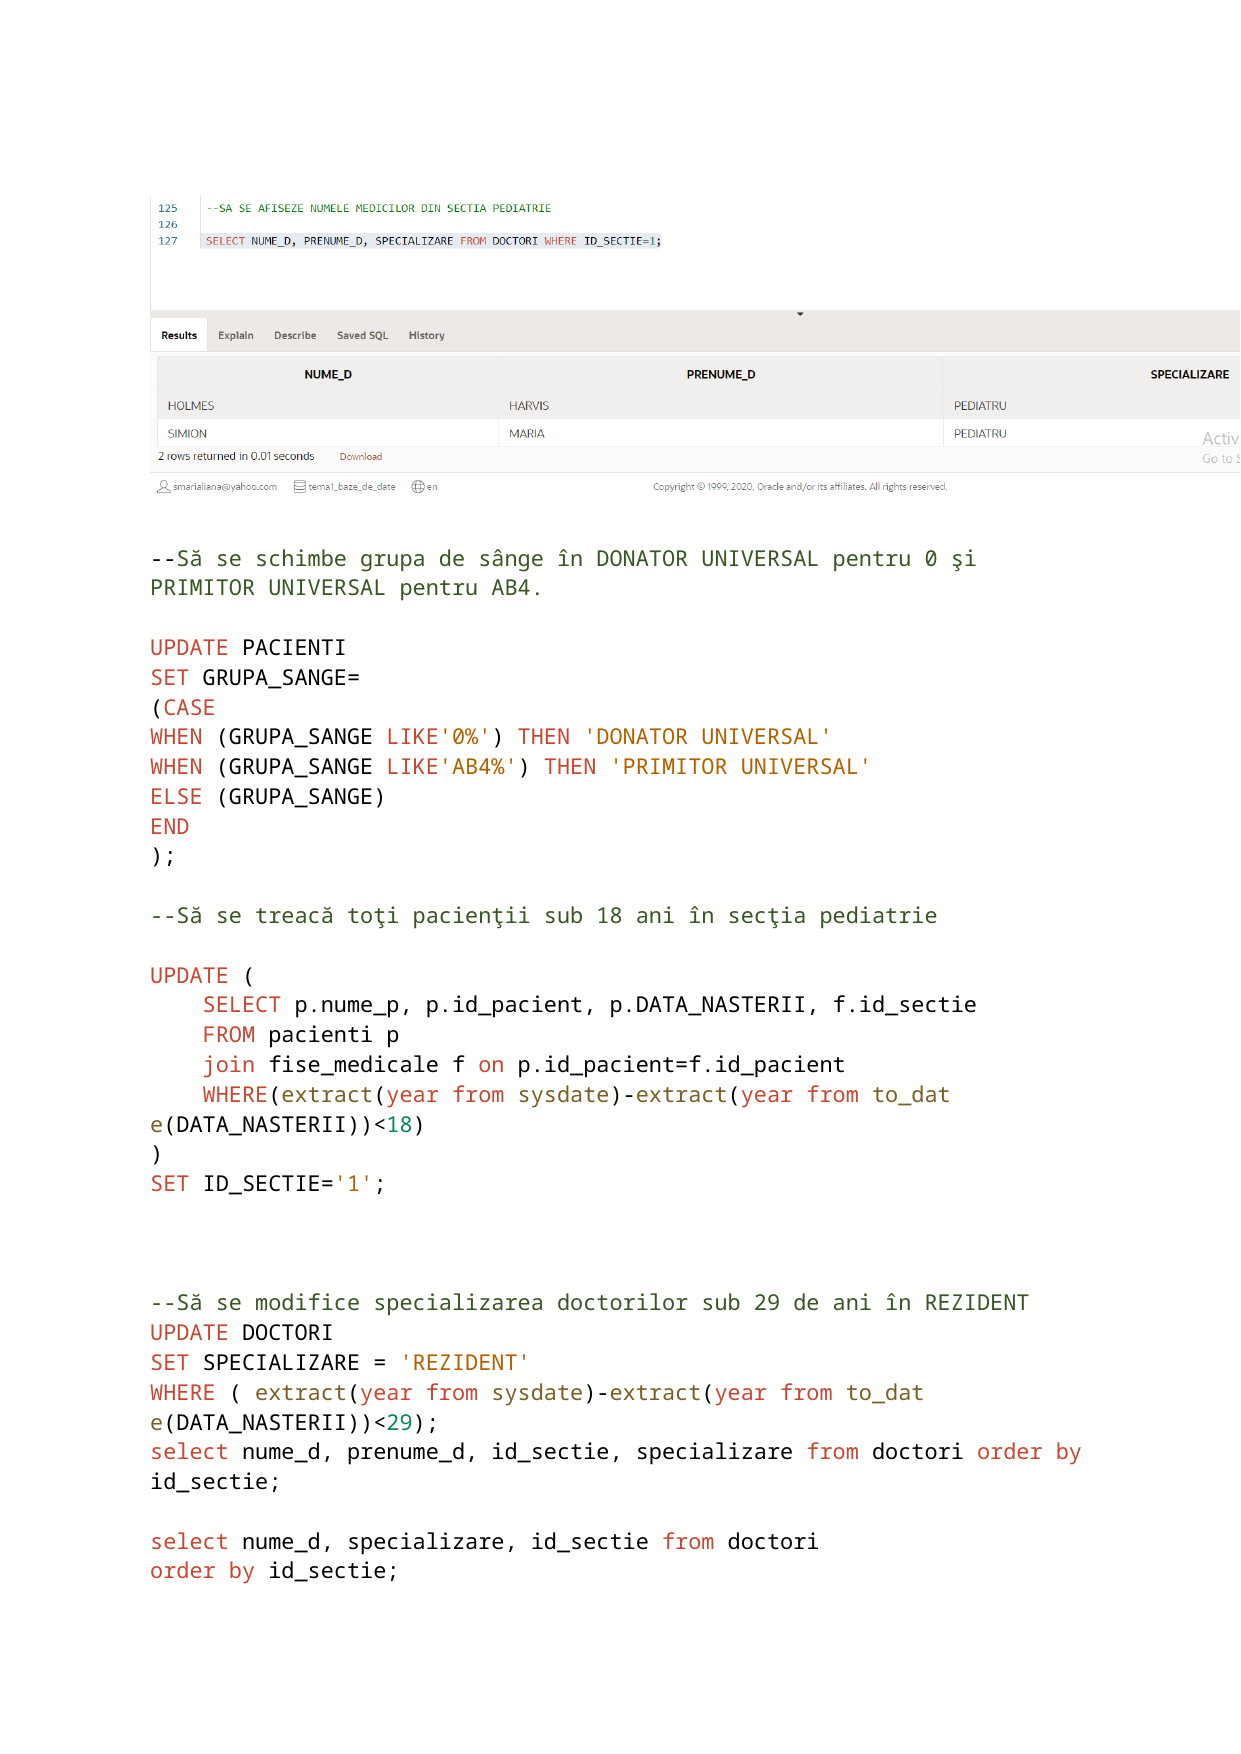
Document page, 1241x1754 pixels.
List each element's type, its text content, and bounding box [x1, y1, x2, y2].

text UPDATE DOCTORI [150, 1317, 1090, 1347]
text ); [150, 841, 1090, 870]
text select nume_d, prenume_d, id_sectie, specializare from doctori order by id_sectie; [150, 1436, 1090, 1496]
text (CASE [150, 692, 1090, 721]
text --Să se schimbe grupa de sânge în DONATOR UNIVERSAL pentru 0 şi PRIMITOR UNIVERSAL pentru AB4. [150, 543, 1090, 602]
text select nume_d, specializare, id_sectie from doctori [150, 1526, 1090, 1556]
text WHERE(extract(year from sysdate)-extract(year from to_date(DATA_NASTERII))<18) [150, 1079, 1090, 1138]
text UPDATE PACIENTI [150, 632, 1090, 662]
text order by id_sectie; [150, 1556, 1090, 1585]
text ) [150, 1138, 1090, 1168]
text SELECT p.nume_p, p.id_pacient, p.DATA_NASTERII, f.id_sectie [150, 989, 1090, 1019]
text SET GRUPA_SANGE= [150, 662, 1090, 692]
text WHERE ( extract(year from sysdate)-extract(year from to_date(DATA_NASTERII))<29); [150, 1377, 1090, 1436]
text WHEN (GRUPA_SANGE LIKE'AB4%') THEN 'PRIMITOR UNIVERSAL' [150, 751, 1090, 781]
text WHEN (GRUPA_SANGE LIKE'0%') THEN 'DONATOR UNIVERSAL' [150, 721, 1090, 751]
picture [150, 196, 1241, 497]
text SET ID_SECTIE='1'; [150, 1168, 1090, 1198]
text SET SPECIALIZARE = 'REZIDENT' [150, 1347, 1090, 1377]
text --Să se modifice specializarea doctorilor sub 29 de ani în REZIDENT [150, 1287, 1090, 1317]
text join fise_medicale f on p.id_pacient=f.id_pacient [150, 1049, 1090, 1079]
text ELSE (GRUPA_SANGE) [150, 781, 1090, 811]
text UPDATE ( [150, 960, 1090, 989]
text END [150, 811, 1090, 841]
text FROM pacienti p [150, 1019, 1090, 1049]
text --Să se treacă toţi pacienţii sub 18 ani în secţia pediatrie [150, 900, 1090, 930]
